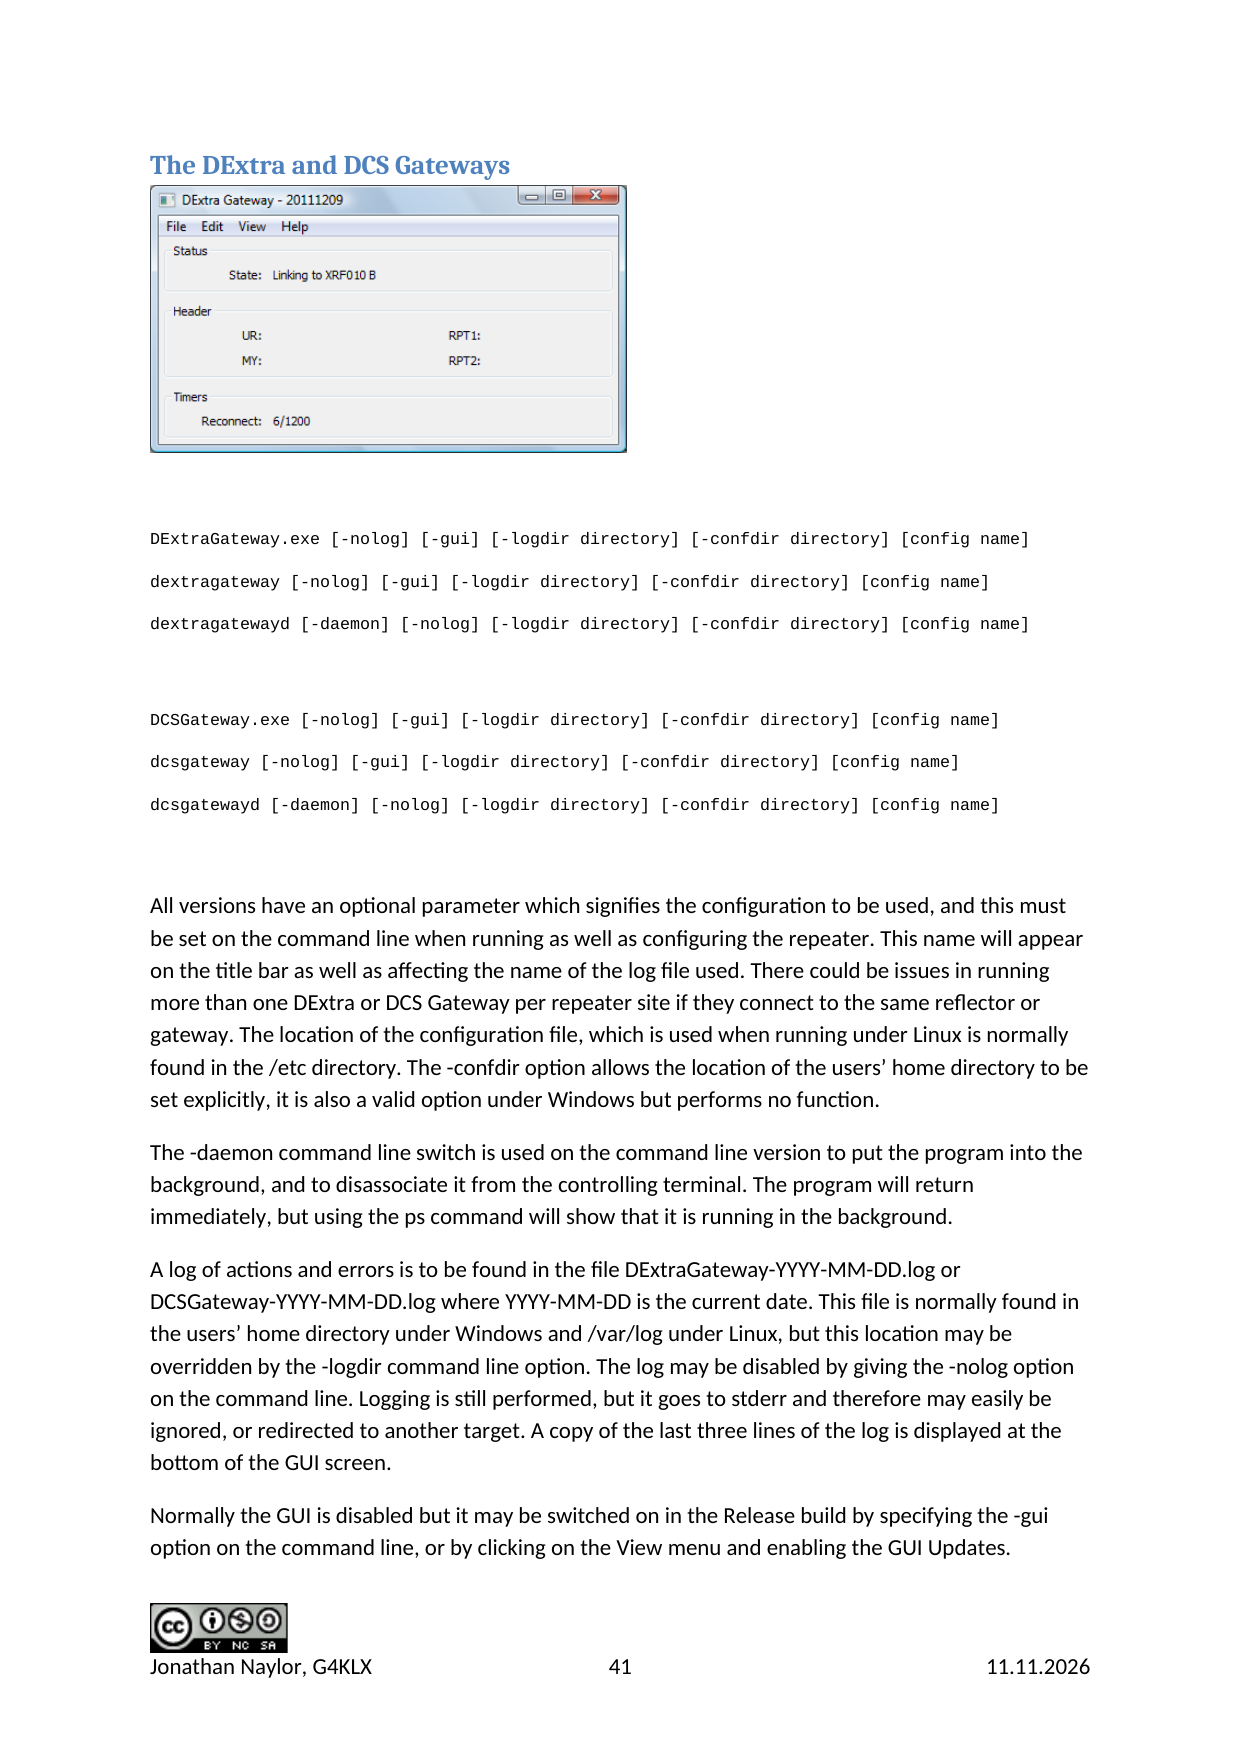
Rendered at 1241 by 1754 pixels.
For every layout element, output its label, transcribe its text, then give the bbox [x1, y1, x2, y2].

text Normally the GUI is disabled but it may be switched on in the Release build by specifying the -gui option on the command line, or by clicking on the View menu and enabling the GUI Updates. [150, 1501, 1090, 1562]
subtitle The DExtra and DCS Gateways [150, 150, 1090, 181]
text The -daemon command line switch is used on the command line version to put the program into the background, and to disassociate it from the controlling terminal. The program will return immediately, but using the ps command will show that it is running in the background. [150, 1138, 1090, 1230]
text A log of actions and errors is to be found in the file DExtraGateway-YYYY-MM-DD.log or DCSGateway-YYYY-MM-DD.log where YYYY-MM-DD is the current date. This file is normally found in the users’ home directory under Windows and /var/log under Linux, but this location may be overridden by the -logdir command line option. The log may be disabled by giving the -nolog option on the command line. Logging is still performed, but it goes to stderr and therefore may easily be ignored, or redirected to another target. A copy of the last three lines of the log is displayed at the bottom of the GUI screen. [150, 1255, 1090, 1476]
picture [150, 185, 627, 453]
text dcsgatewayd [-daemon] [-nolog] [-logdir directory] [-confdir directory] [config name] [150, 796, 1090, 815]
text All versions have an optional parameter which signifies the configuration to be used, and this must be set on the command line when running as well as configuring the repeater. This name will appear on the title bar as well as affecting the name of the log file used. There could be issues in running more than one DExtra or DCS Gateway per repeater site if they connect to the same reflector or gateway. The location of the configuration file, which is used when running under Linux is normally found in the /etc directory. The -confdir option allows the location of the users’ home directory to be set explicitly, it is also a valid option under Windows but performs no function. [150, 892, 1090, 1113]
text DExtraGateway.exe [-nolog] [-gui] [-logdir directory] [-confdir directory] [config name] [150, 531, 1090, 549]
text dcsgateway [-nolog] [-gui] [-logdir directory] [-confdir directory] [config name] [150, 754, 1090, 772]
text dextragateway [-nolog] [-gui] [-logdir directory] [-confdir directory] [config name] [150, 573, 1090, 592]
text dextragatewayd [-daemon] [-nolog] [-logdir directory] [-confdir directory] [config name] [150, 616, 1090, 634]
picture [150, 1603, 288, 1653]
text DCSGateway.exe [-nolog] [-gui] [-logdir directory] [-confdir directory] [config name] [150, 711, 1090, 730]
